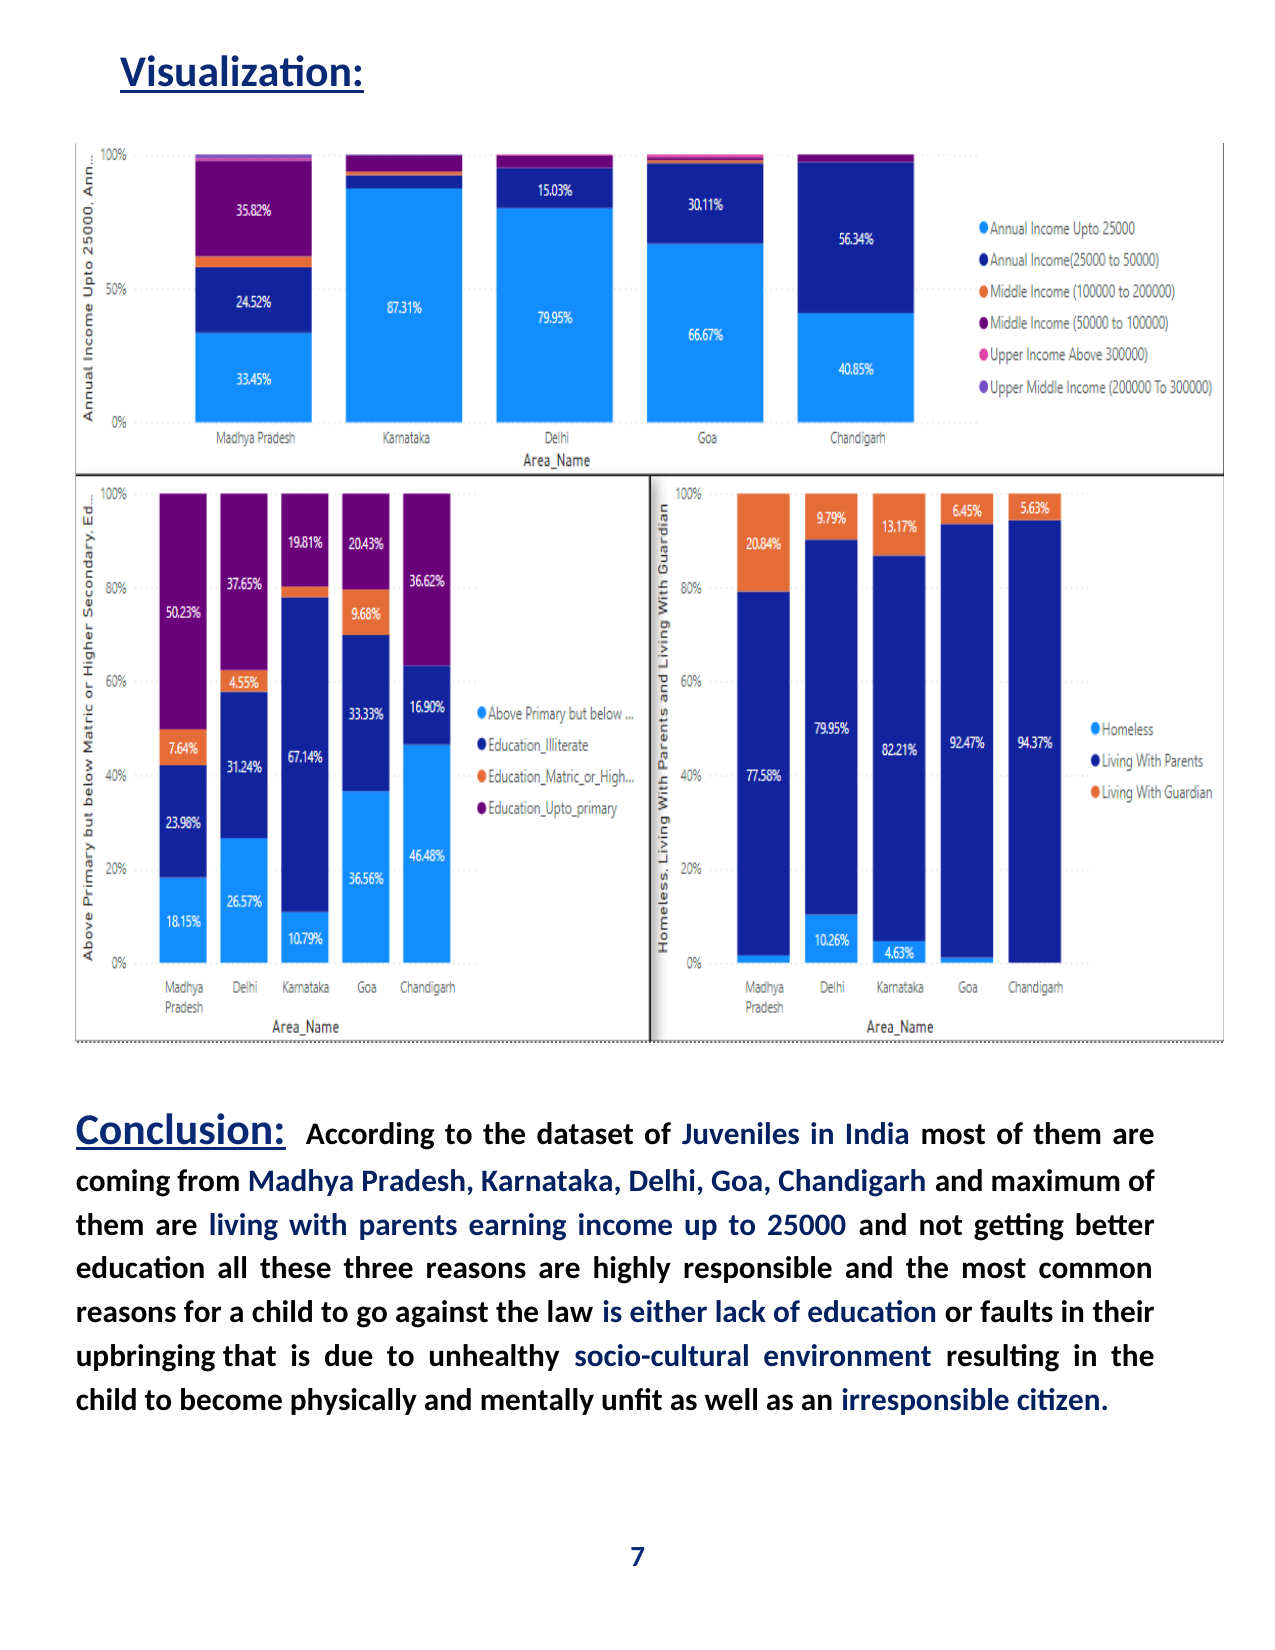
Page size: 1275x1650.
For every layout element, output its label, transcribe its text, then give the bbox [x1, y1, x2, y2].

text Visualization: [120, 44, 1155, 98]
picture [75, 143, 1224, 1043]
text Conclusion: According to the dataset of Juveniles in India most of them are coming from Madhya Pradesh, Karnataka, Delhi, Goa, Chandigarh and maximum of them are living with parents earning income up to 25000 and not getting better education all these three reasons are highly responsible and the most common reasons for a child to go against the law is either lack of education or faults in their upbringing that is due to unhealthy socio-cultural environment resulting in the child to become physically and mentally unfit as well as an irresponsible citizen. [76, 1102, 1155, 1418]
